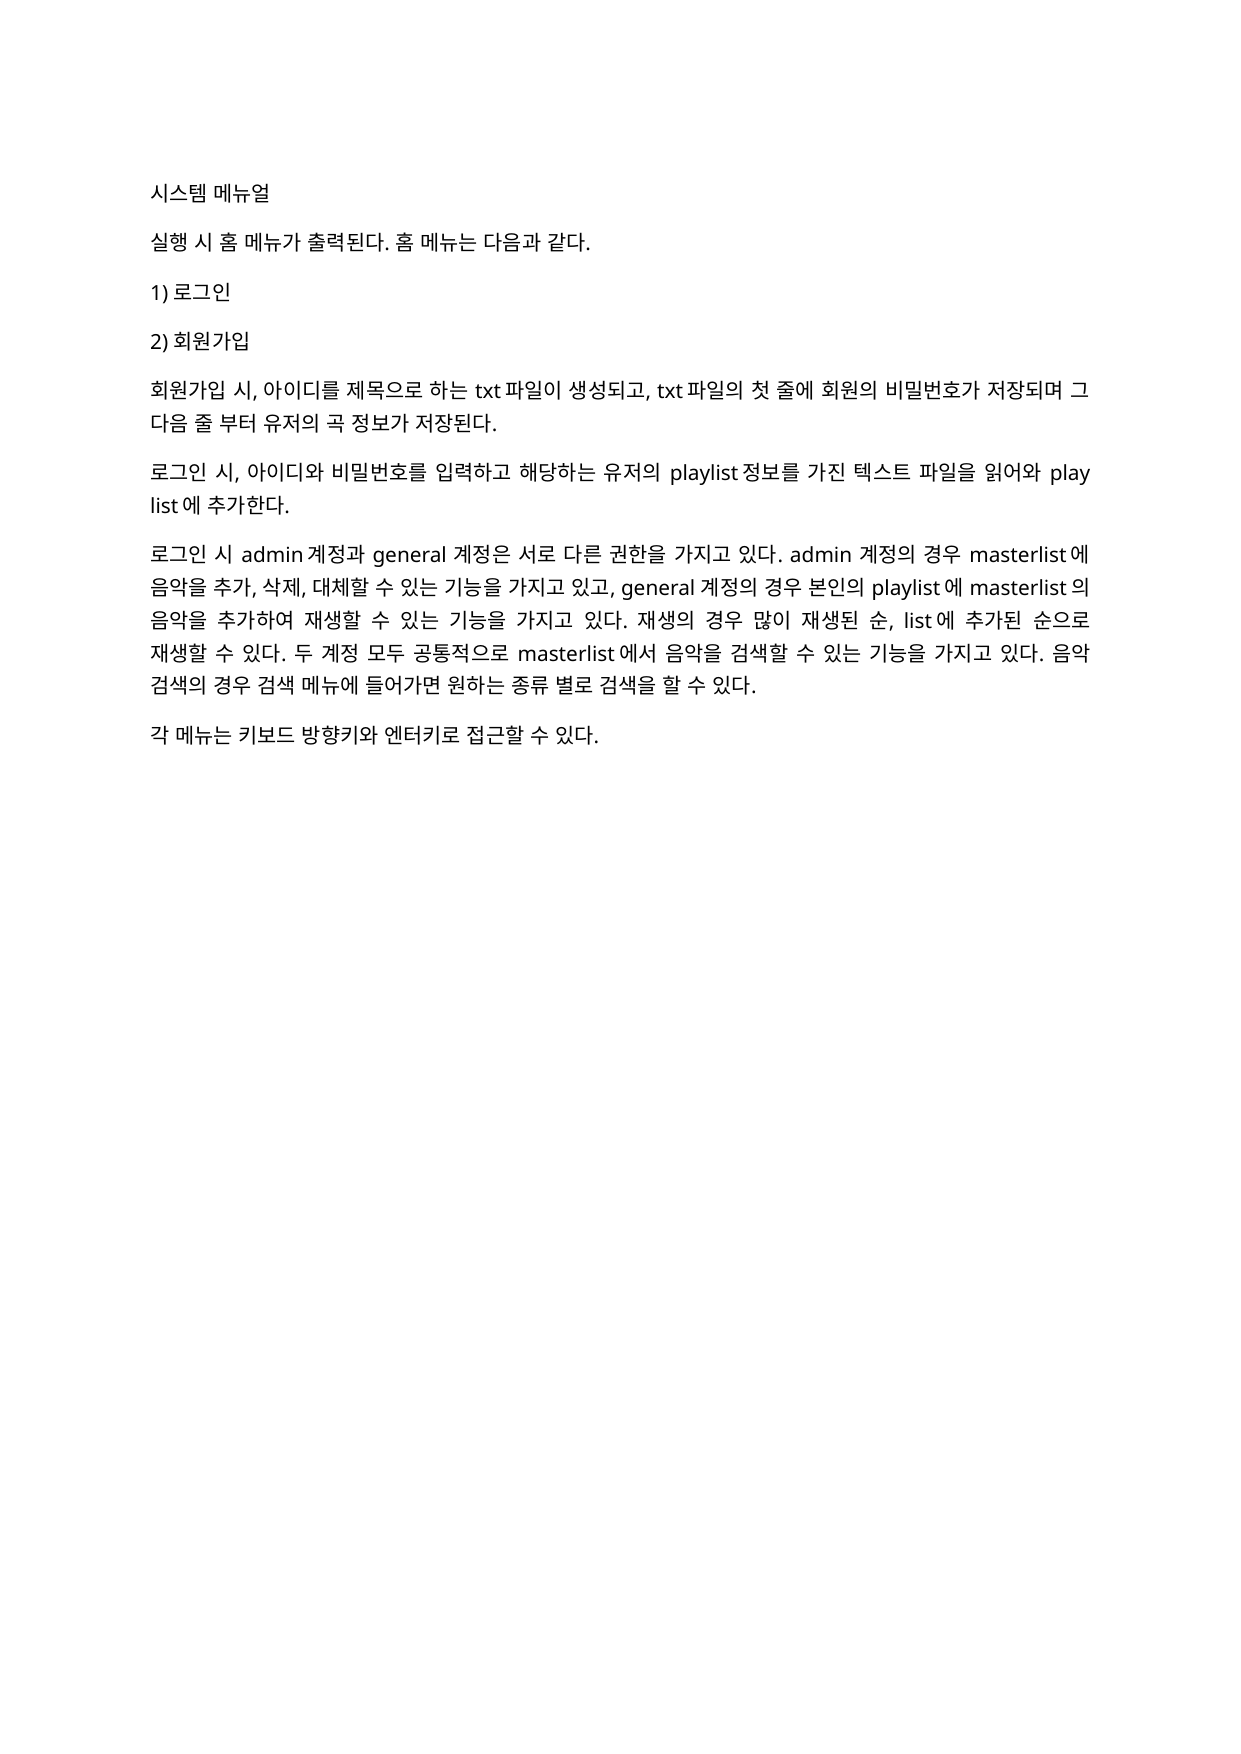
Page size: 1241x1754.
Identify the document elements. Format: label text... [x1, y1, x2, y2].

text 1) 로그인 [150, 276, 1090, 306]
text 로그인 시 admin계정과 general 계정은 서로 다른 권한을 가지고 있다. admin 계정의 경우 masterlist에 음악을 추가, 삭제, 대체할 수 있는 기능을 가지고 있고, general 계정의 경우 본인의 playlist에 masterlist의 음악을 추가하여 재생할 수 있는 기능을 가지고 있다. 재생의 경우 많이 재생된 순, list에 추가된 순으로 재생할 수 있다. 두 계정 모두 공통적으로 masterlist에서 음악을 검색할 수 있는 기능을 가지고 있다. 음악 검색의 경우 검색 메뉴에 들어가면 원하는 종류 별로 검색을 할 수 있다. [150, 539, 1090, 700]
text 실행 시 홈 메뉴가 출력된다. 홈 메뉴는 다음과 같다. [150, 226, 1090, 257]
text 회원가입 시, 아이디를 제목으로 하는 txt파일이 생성되고, txt파일의 첫 줄에 회원의 비밀번호가 저장되며 그 다음 줄 부터 유저의 곡 정보가 저장된다. [150, 374, 1090, 438]
text 로그인 시, 아이디와 비밀번호를 입력하고 해당하는 유저의 playlist정보를 가진 텍스트 파일을 읽어와 play list에 추가한다. [150, 457, 1090, 520]
text 시스템 메뉴얼 [150, 177, 1090, 207]
text 2) 회원가입 [150, 325, 1090, 356]
text 각 메뉴는 키보드 방향키와 엔터키로 접근할 수 있다. [150, 719, 1090, 749]
